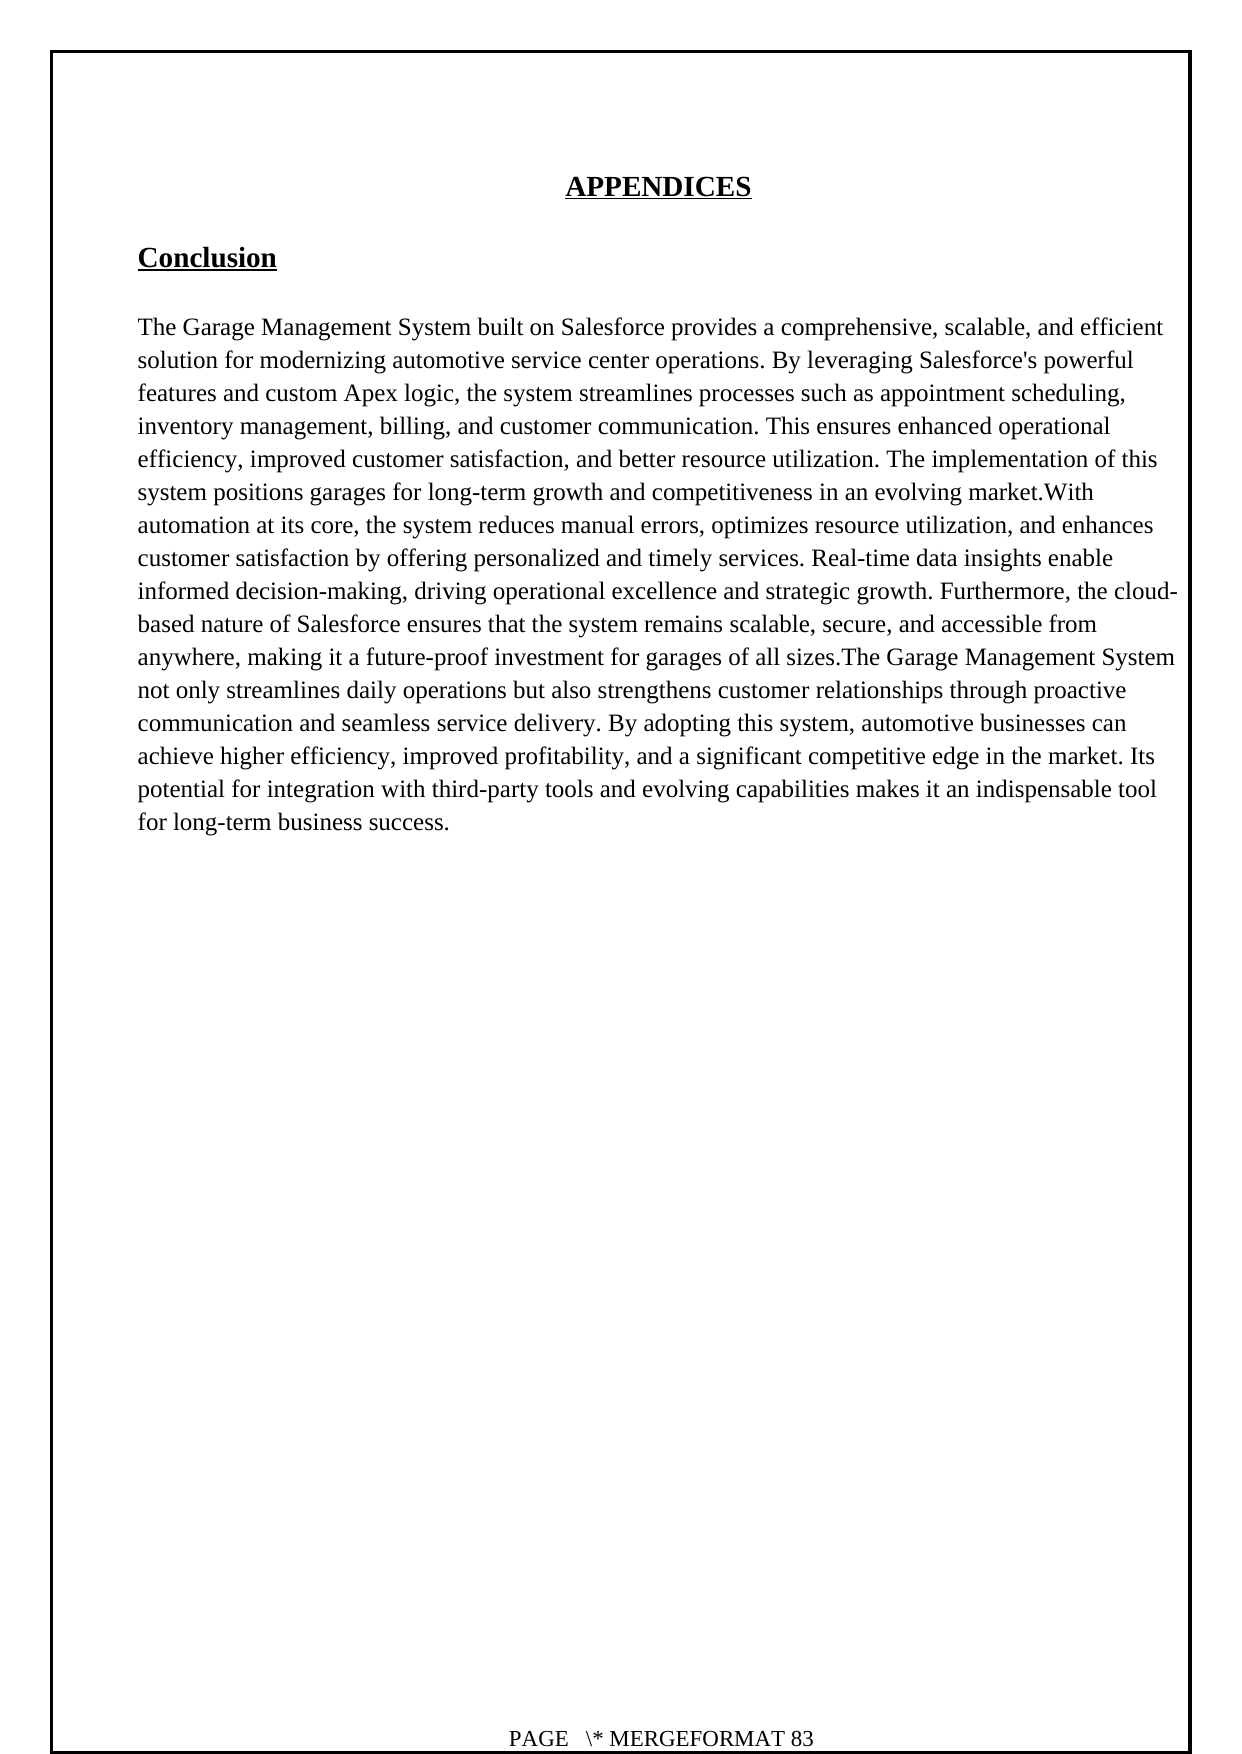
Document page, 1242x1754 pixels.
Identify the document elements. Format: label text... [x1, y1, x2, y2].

text The Garage Management System built on Salesforce provides a comprehensive, scalable, and efficient solution for modernizing automotive service center operations. By leveraging Salesforce's powerful features and custom Apex logic, the system streamlines processes such as appointment scheduling, inventory management, billing, and customer communication. This ensures enhanced operational efficiency, improved customer satisfaction, and better resource utilization. The implementation of this system positions garages for long-term growth and competitiveness in an evolving market.With automation at its core, the system reduces manual errors, optimizes resource utilization, and enhances customer satisfaction by offering personalized and timely services. Real-time data insights enable informed decision-making, driving operational excellence and strategic growth. Furthermore, the cloud-based nature of Salesforce ensures that the system remains scalable, secure, and accessible from anywhere, making it a future-proof investment for garages of all sizes.The Garage Management System not only streamlines daily operations but also strengthens customer relationships through proactive communication and seamless service delivery. By adopting this system, automotive businesses can achieve higher efficiency, improved profitability, and a significant competitive edge in the market. Its potential for integration with third-party tools and evolving capabilities makes it an indispensable tool for long-term business success. [137, 312, 1179, 836]
text Conclusion [137, 240, 1179, 274]
text APPENDICES [137, 169, 1179, 202]
